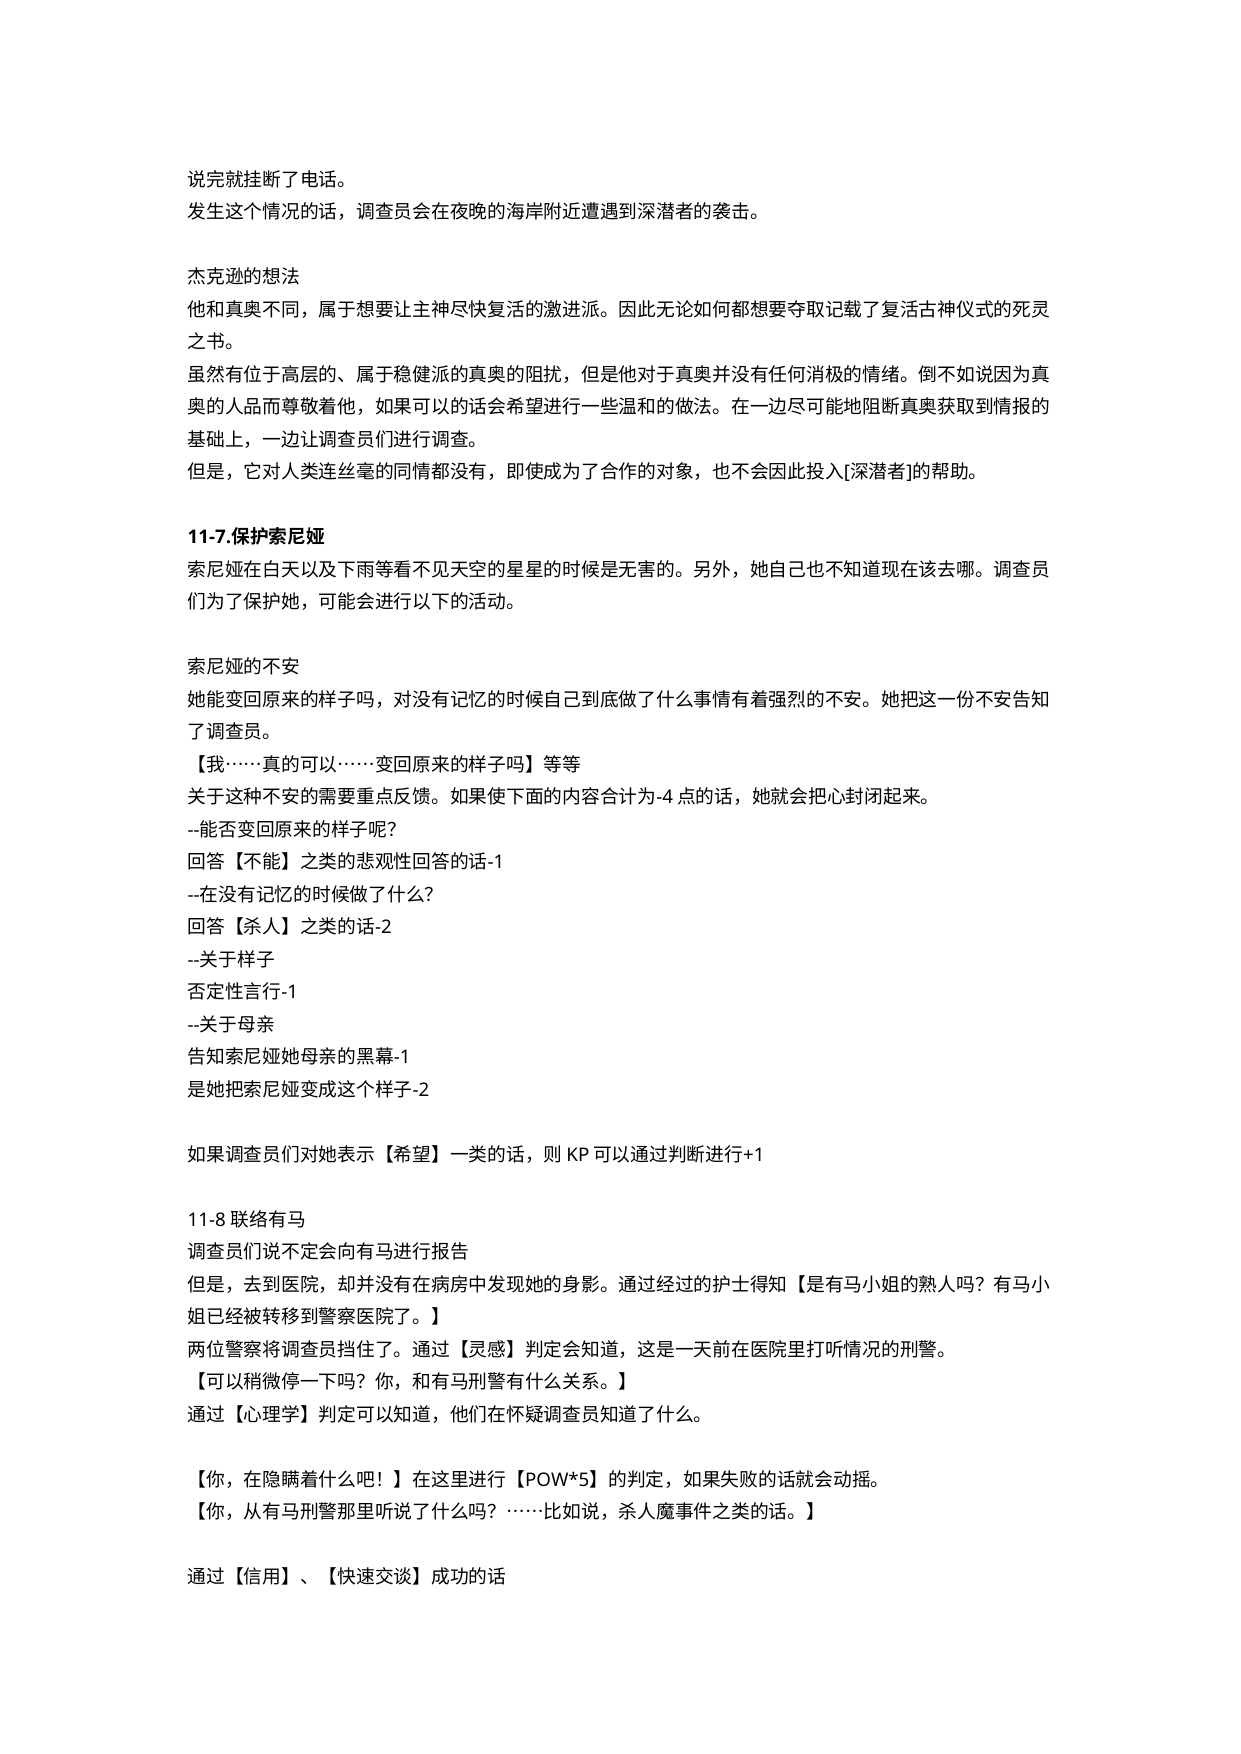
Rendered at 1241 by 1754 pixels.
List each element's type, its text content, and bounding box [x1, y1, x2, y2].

list 【可以稍微停一下吗？你，和有马刑警有什么关系。】 [187, 1364, 1053, 1397]
list 通过【信用】、【快速交谈】成功的话 [187, 1559, 1053, 1592]
list 【你，在隐瞒着什么吧！】在这里进行【POW*5】的判定，如果失败的话就会动摇。 [187, 1462, 1053, 1494]
list 11-8 联络有马 [187, 1202, 1053, 1234]
list 11-7.保护索尼娅 [187, 519, 1053, 552]
list 调查员们说不定会向有马进行报告 [187, 1234, 1053, 1267]
list 发生这个情况的话，调查员会在夜晚的海岸附近遭遇到深潜者的袭击。 [187, 194, 1053, 227]
list 如果调查员们对她表示【希望】一类的话，则KP可以通过判断进行+1 [187, 1137, 1053, 1169]
list 他和真奥不同，属于想要让主神尽快复活的激进派。因此无论如何都想要夺取记载了复活古神仪式的死灵之书。 [187, 292, 1053, 357]
list --在没有记忆的时候做了什么？ [187, 877, 1053, 909]
list 她能变回原来的样子吗，对没有记忆的时候自己到底做了什么事情有着强烈的不安。她把这一份不安告知了调查员。 [187, 682, 1053, 747]
list 关于这种不安的需要重点反馈。如果使下面的内容合计为-4点的话，她就会把心封闭起来。 [187, 779, 1053, 812]
list --关于母亲 [187, 1007, 1053, 1039]
list 是她把索尼娅变成这个样子-2 [187, 1072, 1053, 1104]
list 杰克逊的想法 [187, 259, 1053, 292]
list 回答【杀人】之类的话-2 [187, 909, 1053, 942]
list 但是，它对人类连丝毫的同情都没有，即使成为了合作的对象，也不会因此投入[深潜者]的帮助。 [187, 454, 1053, 487]
list 但是，去到医院，却并没有在病房中发现她的身影。通过经过的护士得知【是有马小姐的熟人吗？有马小姐已经被转移到警察医院了。】 [187, 1267, 1053, 1332]
list 告知索尼娅她母亲的黑幕-1 [187, 1039, 1053, 1072]
list 通过【心理学】判定可以知道，他们在怀疑调查员知道了什么。 [187, 1397, 1053, 1429]
list 虽然有位于高层的、属于稳健派的真奥的阻扰，但是他对于真奥并没有任何消极的情绪。倒不如说因为真奥的人品而尊敬着他，如果可以的话会希望进行一些温和的做法。在一边尽可能地阻断真奥获取到情报的基础上，一边让调查员们进行调查。 [187, 357, 1053, 454]
list 索尼娅的不安 [187, 649, 1053, 682]
list 【你，从有马刑警那里听说了什么吗？……比如说，杀人魔事件之类的话。】 [187, 1494, 1053, 1527]
list 说完就挂断了电话。 [187, 162, 1053, 194]
list 两位警察将调查员挡住了。通过【灵感】判定会知道，这是一天前在医院里打听情况的刑警。 [187, 1332, 1053, 1364]
list --能否变回原来的样子呢？ [187, 812, 1053, 844]
list 【我……真的可以……变回原来的样子吗】等等 [187, 747, 1053, 779]
list 否定性言行-1 [187, 974, 1053, 1007]
list --关于样子 [187, 942, 1053, 974]
list 索尼娅在白天以及下雨等看不见天空的星星的时候是无害的。另外，她自己也不知道现在该去哪。调查员们为了保护她，可能会进行以下的活动。 [187, 552, 1053, 617]
list 回答【不能】之类的悲观性回答的话-1 [187, 844, 1053, 877]
